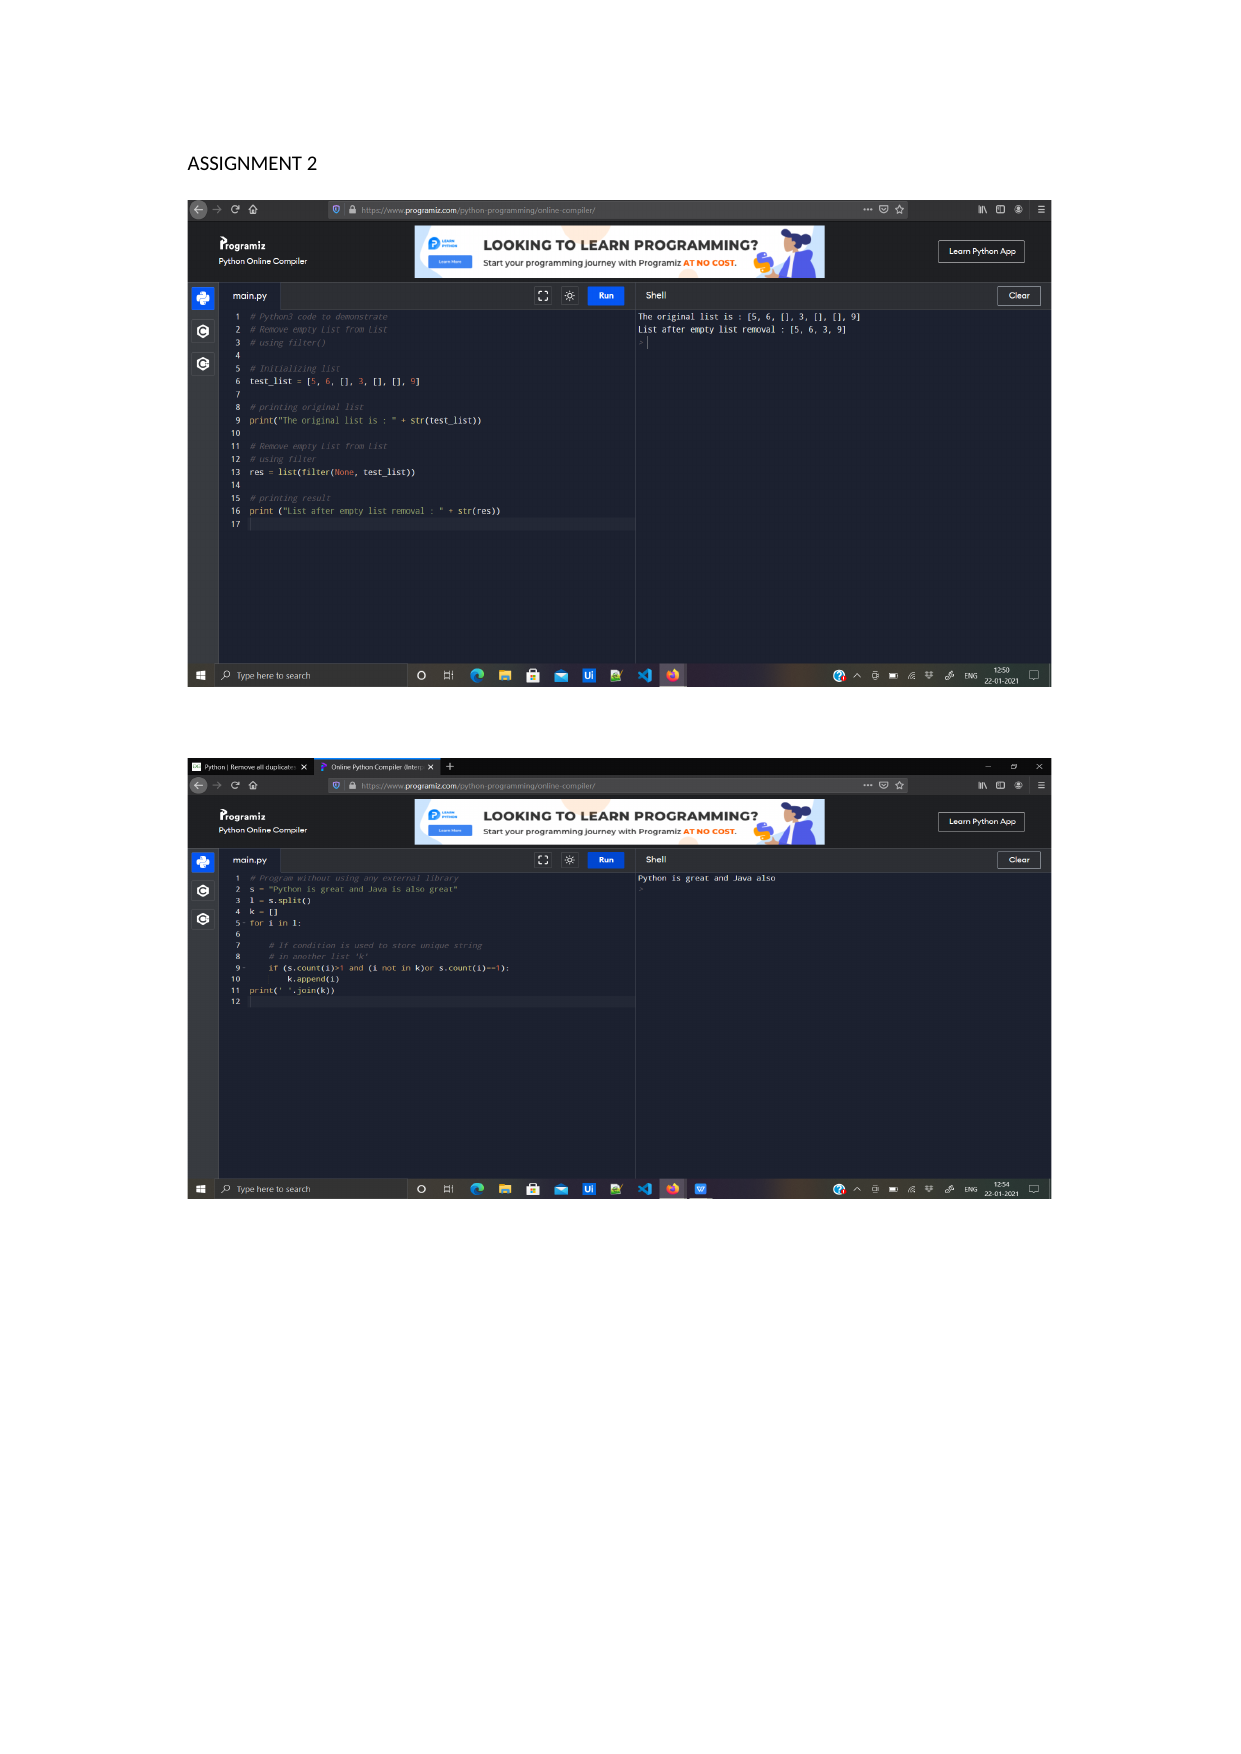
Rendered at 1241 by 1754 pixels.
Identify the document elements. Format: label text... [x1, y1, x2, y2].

picture [187, 200, 1052, 687]
picture [187, 758, 1052, 1199]
text ASSIGNMENT 2 [187, 150, 1053, 175]
